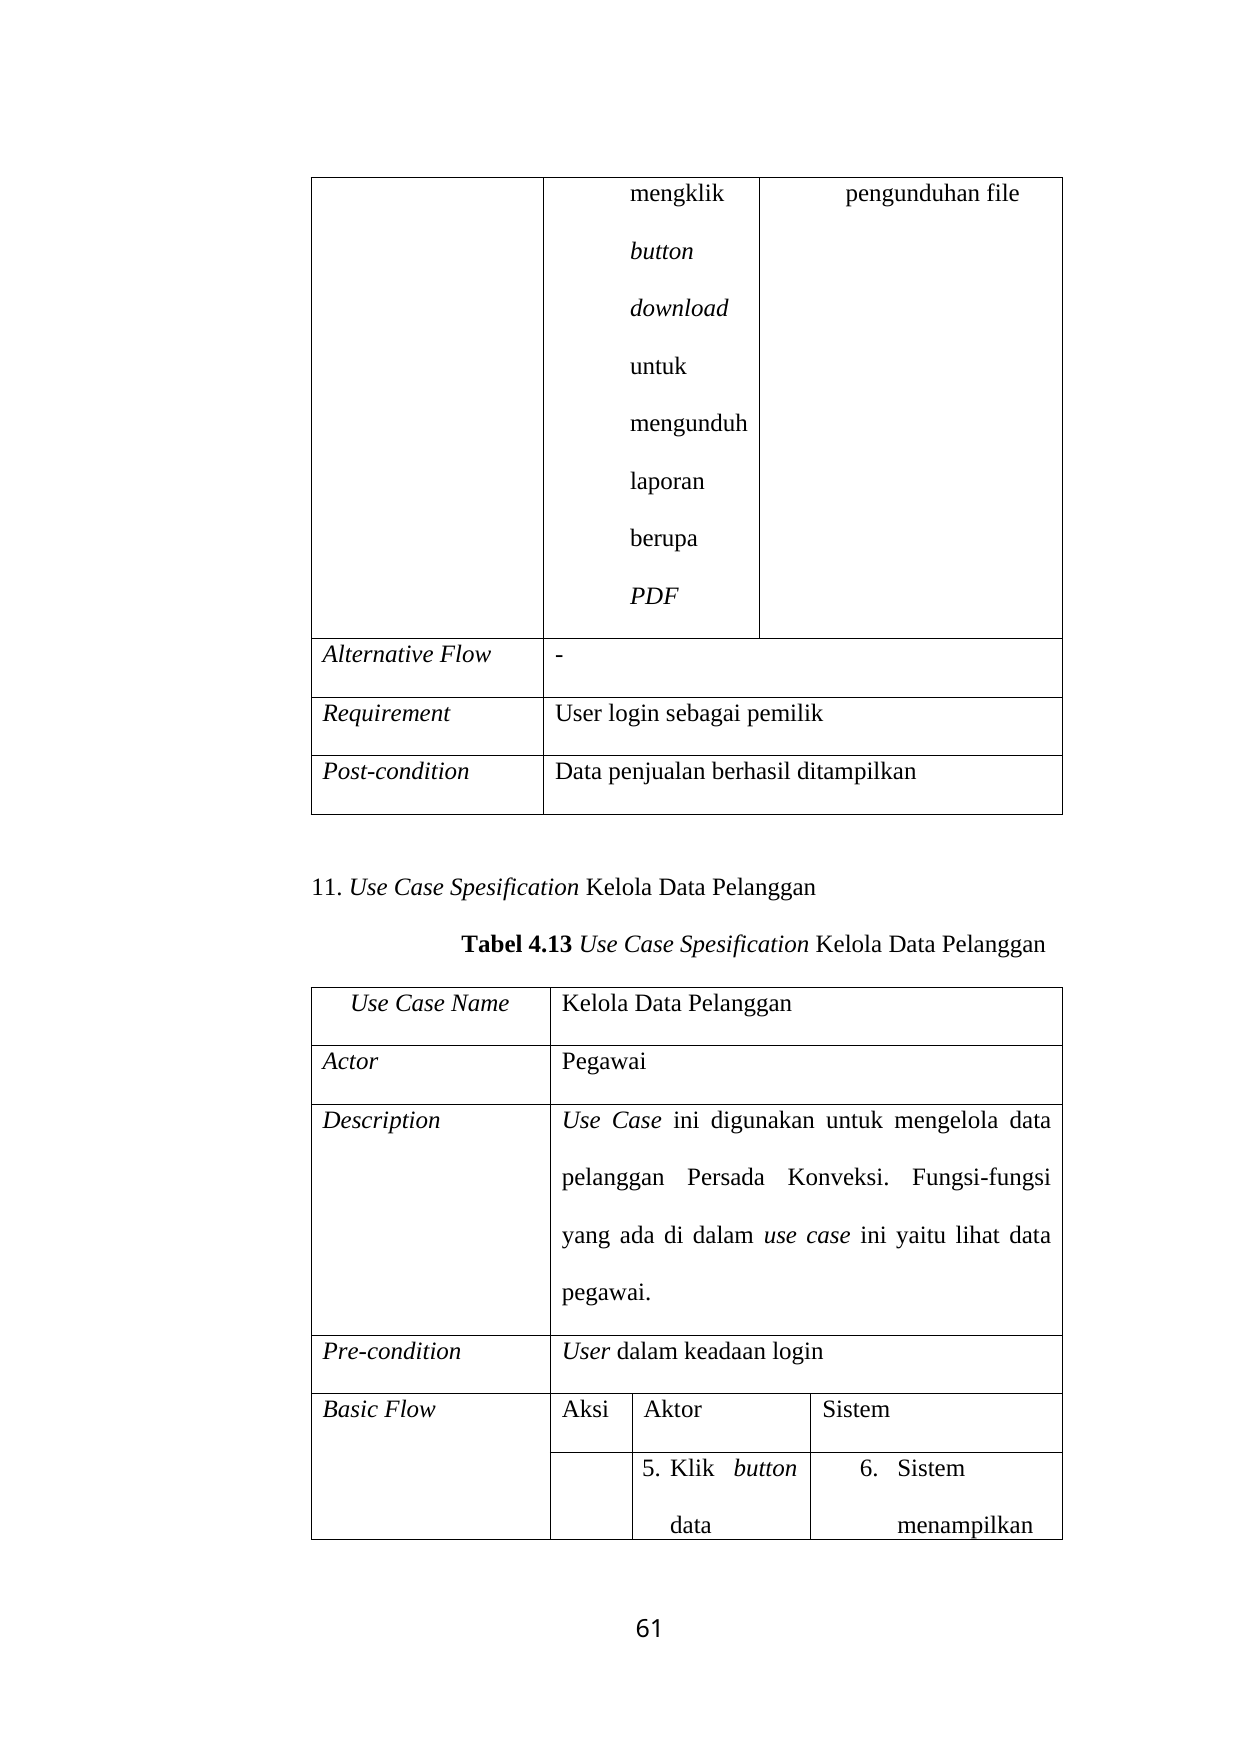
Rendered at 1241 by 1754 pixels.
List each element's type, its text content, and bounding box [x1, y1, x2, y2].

table_cell Melakukan pengunduhan file [760, 178, 1062, 638]
table_cell Post-condition [312, 756, 543, 813]
table_cell User login sebagai pemilik [544, 698, 1062, 755]
table_cell - [544, 639, 1062, 697]
text 11. Use Case Spesification Kelola Data Pelanggan [236, 872, 1063, 901]
table_cell Klik button data pelanggan [633, 1453, 810, 1539]
table_cell User dalam keadaan login [551, 1336, 1062, 1393]
table_cell Alternative Flow [312, 639, 543, 697]
table_cell Sistem [811, 1394, 1062, 1452]
table_cell Pegawai [551, 1046, 1062, 1104]
table_cell [312, 178, 543, 638]
table_cell Aksi [551, 1394, 632, 1452]
table_header Kelola Data Pelanggan [551, 988, 1062, 1045]
table_cell Requirement [312, 698, 543, 755]
table_cell Description [312, 1105, 550, 1335]
table_cell Pre-condition [312, 1336, 550, 1393]
table_cell Actor [312, 1046, 550, 1104]
table_cell User mengklik button download untuk mengunduh laporan berupa PDF [544, 178, 759, 638]
table_cell Use Case ini digunakan untuk mengelola data pelanggan Persada Konveksi. Fungsi-fungsi yang ada di dalam use case ini yaitu lihat data pegawai. [551, 1105, 1062, 1335]
table_cell Sistem menampilkan halaman data pelanggan [811, 1453, 1062, 1539]
list Tabel 4.13 Use Case Spesification Kelola Data Pelanggan [386, 929, 1063, 958]
table_header Use Case Name [312, 988, 550, 1045]
table_cell Aktor [633, 1394, 810, 1452]
table_cell Basic Flow [312, 1394, 550, 1539]
table_cell Data penjualan berhasil ditampilkan [544, 756, 1062, 813]
table_cell [551, 1453, 632, 1539]
